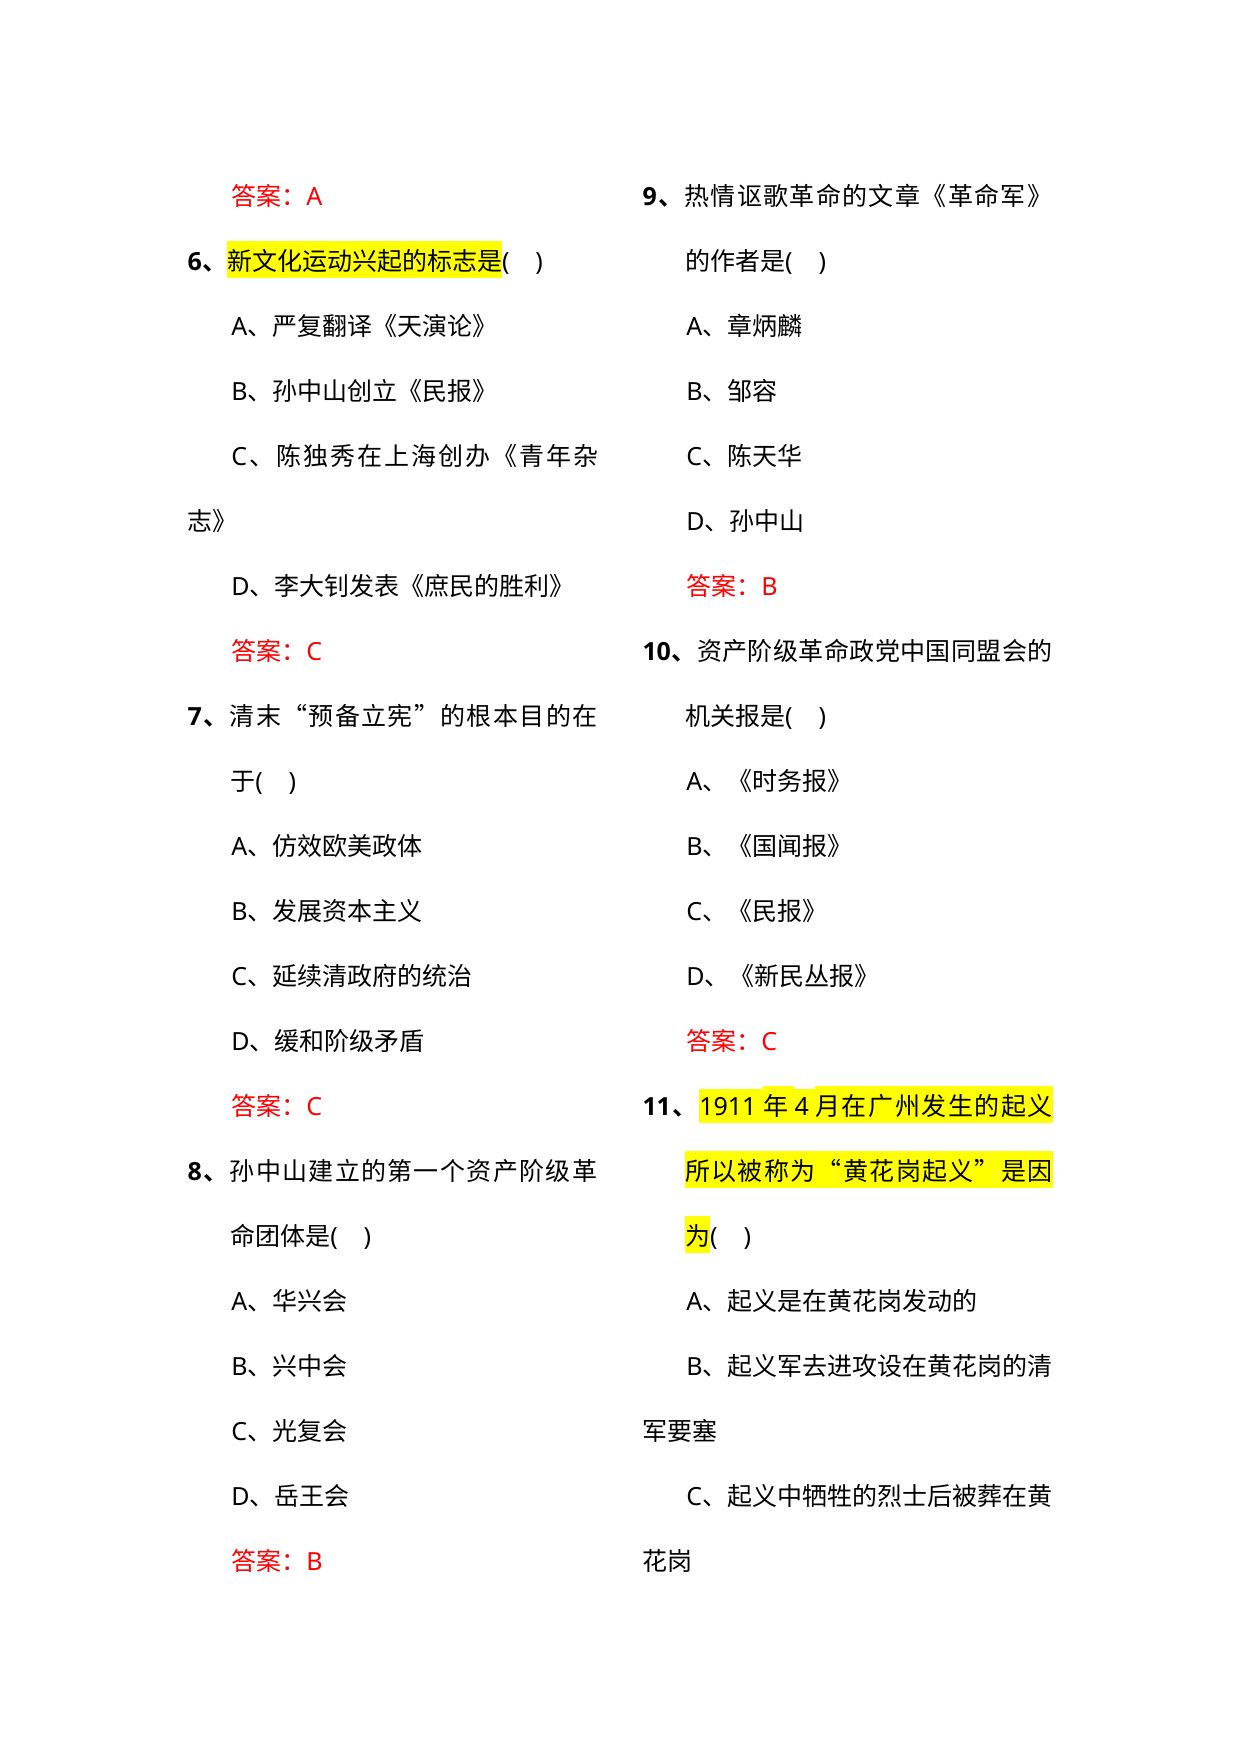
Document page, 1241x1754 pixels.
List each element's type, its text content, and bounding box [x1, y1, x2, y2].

text B、邹容 [642, 357, 1053, 422]
text 答案：B [642, 552, 1053, 617]
text C、《民报》 [642, 877, 1053, 942]
text A、章炳麟 [642, 292, 1053, 357]
text C、延续清政府的统治 [187, 942, 598, 1007]
text B、发展资本主义 [187, 877, 598, 942]
text 答案：C [187, 1072, 598, 1137]
text B、兴中会 [187, 1332, 598, 1397]
text A、仿效欧美政体 [187, 812, 598, 877]
text A、《时务报》 [642, 747, 1053, 812]
text B、起义军去进攻设在黄花岗的清军要塞 [642, 1332, 1053, 1462]
text C、陈独秀在上海创办《青年杂志》 [187, 422, 598, 552]
text D、《新民丛报》 [642, 942, 1053, 1007]
text D、岳王会 [187, 1462, 598, 1527]
text A、起义是在黄花岗发动的 [642, 1267, 1053, 1332]
text 10、资产阶级革命政党中国同盟会的机关报是( ) [642, 617, 1053, 747]
text D、孙中山 [642, 487, 1053, 552]
text 8、孙中山建立的第一个资产阶级革命团体是( ) [187, 1137, 598, 1267]
text B、孙中山创立《民报》 [187, 357, 598, 422]
text 6、新文化运动兴起的标志是( ) [187, 227, 598, 292]
text C、起义中牺牲的烈士后被葬在黄花岗 [642, 1462, 1053, 1592]
text 答案：C [642, 1007, 1053, 1072]
text C、光复会 [187, 1397, 598, 1462]
text 7、清末“预备立宪”的根本目的在于( ) [187, 682, 598, 812]
text 答案：A [187, 162, 598, 227]
text D、李大钊发表《庶民的胜利》 [187, 552, 598, 617]
text 答案：C [187, 617, 598, 682]
text 11、1911年4月在广州发生的起义所以被称为“黄花岗起义”是因为( ) [642, 1072, 1053, 1267]
text 答案：B [187, 1527, 598, 1592]
text A、严复翻译《天演论》 [187, 292, 598, 357]
text 9、热情讴歌革命的文章《革命军》的作者是( ) [642, 162, 1053, 292]
text D、缓和阶级矛盾 [187, 1007, 598, 1072]
text A、华兴会 [187, 1267, 598, 1332]
text B、《国闻报》 [642, 812, 1053, 877]
text C、陈天华 [642, 422, 1053, 487]
